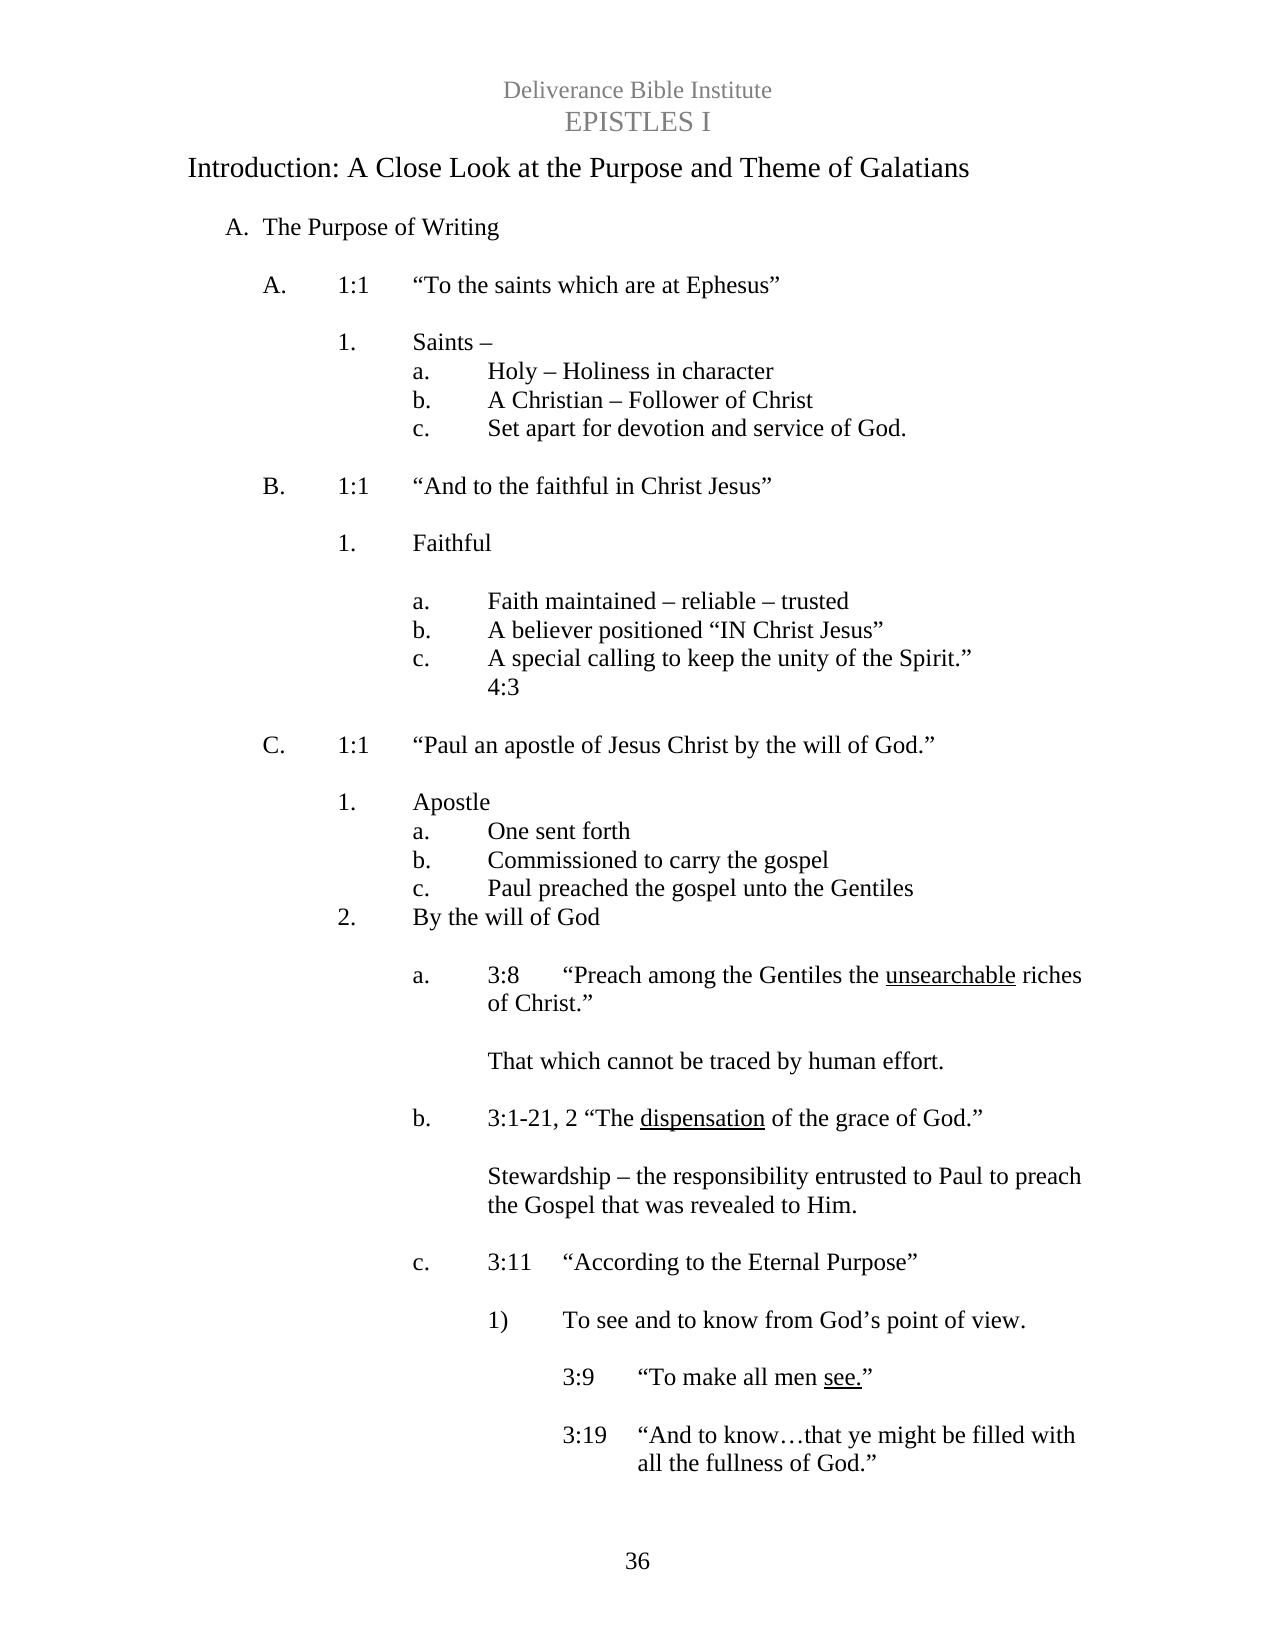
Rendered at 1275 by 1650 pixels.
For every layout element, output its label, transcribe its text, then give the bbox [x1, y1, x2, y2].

text a. Faith maintained – reliable – trusted [187, 586, 1087, 615]
text C. 1:1 “Paul an apostle of Jesus Christ by the will of God.” [187, 730, 1087, 758]
text b. A believer positioned “IN Christ Jesus” [187, 615, 1087, 643]
text c. 3:11 “According to the Eternal Purpose” [187, 1247, 1087, 1276]
text 1. Saints – [187, 327, 1087, 356]
text b. A Christian – Follower of Christ [187, 385, 1087, 413]
text a. 3:8 “Preach among the Gentiles the unsearchable riches of Christ.” [412, 960, 1087, 1017]
text 3:19 “And to know…that ye might be filled with all the fullness of God.” [562, 1420, 1087, 1477]
subtitle Introduction: A Close Look at the Purpose and Theme of Galatians [187, 150, 1087, 183]
subtitle The Purpose of Writing [225, 212, 1087, 241]
text c. Paul preached the gospel unto the Gentiles [187, 873, 1087, 902]
text B. 1:1 “And to the faithful in Christ Jesus” [187, 471, 1087, 500]
text c. Set apart for devotion and service of God. [187, 413, 1087, 442]
text 1) To see and to know from God’s point of view. [187, 1305, 1087, 1333]
text A. 1:1 “To the saints which are at Ephesus” [187, 270, 1087, 298]
text b. Commissioned to carry the gospel [187, 845, 1087, 873]
text 1. Faithful [187, 528, 1087, 557]
text Stewardship – the responsibility entrusted to Paul to preach the Gospel that was revealed to Him. [487, 1161, 1087, 1218]
text b. 3:1-21, 2 “The dispensation of the grace of God.” [187, 1103, 1087, 1132]
text 2. By the will of God [187, 902, 1087, 931]
text a. One sent forth [187, 816, 1087, 845]
text 1. Apostle [187, 787, 1087, 816]
text 4:3 [187, 672, 1087, 701]
text That which cannot be traced by human effort. [187, 1046, 1087, 1075]
text a. Holy – Holiness in character [187, 356, 1087, 385]
text c. A special calling to keep the unity of the Spirit.” [187, 643, 1087, 672]
text 3:9 “To make all men see.” [187, 1362, 1087, 1391]
